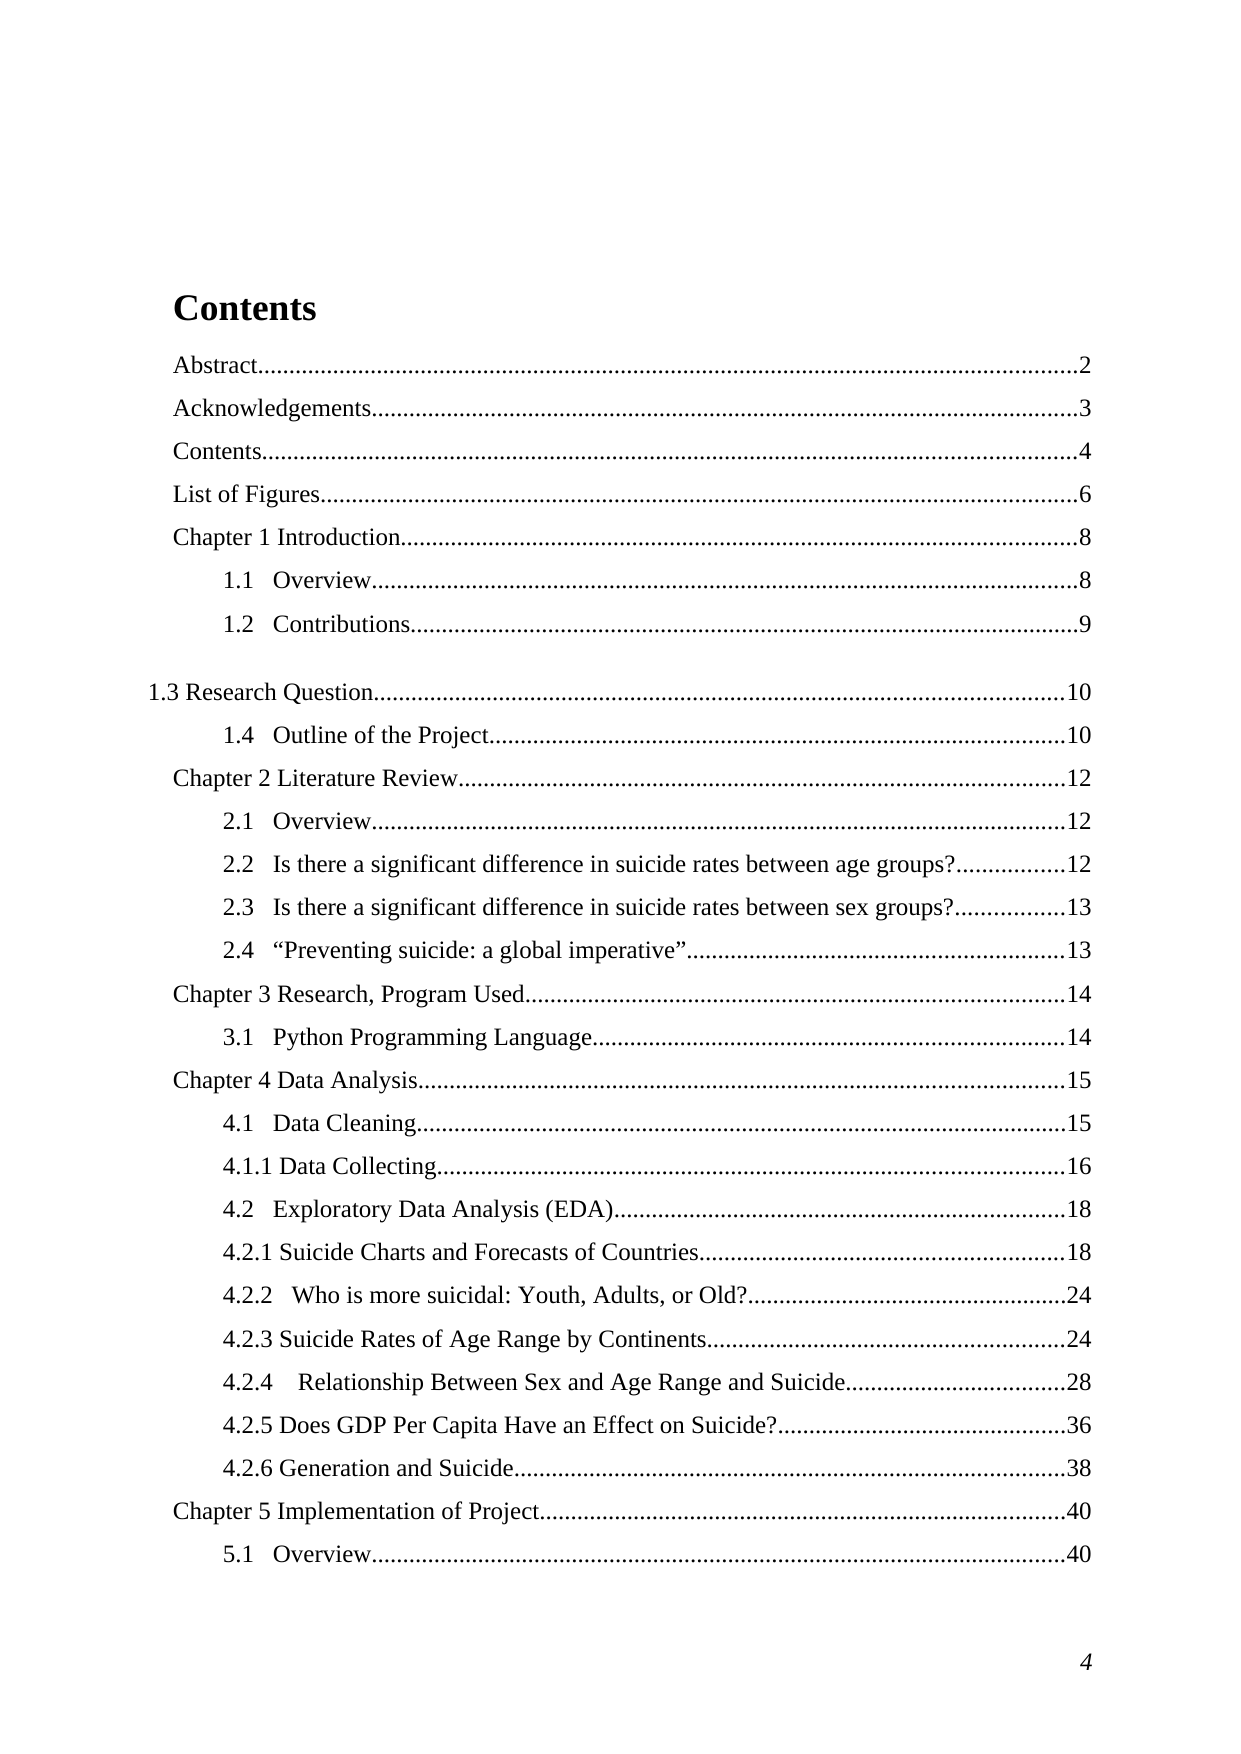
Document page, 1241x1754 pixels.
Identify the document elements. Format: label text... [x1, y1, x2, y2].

text 4.2.5 Does GDP Per Capita Have an Effect on Suicide? 36 [223, 1410, 1092, 1439]
text Chapter 2 Literature Review 12 [173, 763, 1092, 792]
text 1.1 Overview 8 [223, 566, 1092, 594]
text 4.2 Exploratory Data Analysis (EDA) 18 [223, 1194, 1092, 1223]
text Acknowledgements 3 [173, 393, 1092, 422]
text 4.1 Data Cleaning 15 [223, 1108, 1092, 1137]
text 4.2.2 Who is more suicidal: Youth, Adults, or Old? 24 [223, 1281, 1092, 1309]
text List of Figures 6 [173, 479, 1092, 508]
text 2.1 Overview 12 [223, 806, 1092, 835]
text Abstract 2 [173, 350, 1092, 379]
text 5.1 Overview 40 [223, 1539, 1092, 1568]
subtitle Contents [148, 285, 1092, 328]
text 2.4 “Preventing suicide: a global imperative” 13 [223, 936, 1092, 964]
text 1.2 Contributions 9 [223, 609, 1092, 637]
text 4.2.6 Generation and Suicide 38 [223, 1453, 1092, 1482]
text Chapter 1 Introduction 8 [173, 522, 1092, 551]
text 4.2.1 Suicide Charts and Forecasts of Countries 18 [223, 1237, 1092, 1266]
text Chapter 3 Research, Program Used 14 [173, 979, 1092, 1007]
text 4.1.1 Data Collecting 16 [223, 1151, 1092, 1180]
text Chapter 5 Implementation of Project 40 [173, 1496, 1092, 1525]
text 1.4 Outline of the Project 10 [223, 720, 1092, 749]
text 4.2.4 Relationship Between Sex and Age Range and Suicide 28 [223, 1367, 1092, 1396]
text 2.3 Is there a significant difference in suicide rates between sex groups? 13 [223, 892, 1092, 921]
text Contents 4 [173, 436, 1092, 465]
text 3.1 Python Programming Language 14 [223, 1022, 1092, 1051]
text 1.3 Research Question 10 [148, 677, 1092, 706]
text Chapter 4 Data Analysis 15 [173, 1065, 1092, 1094]
text 2.2 Is there a significant difference in suicide rates between age groups? 12 [223, 849, 1092, 878]
text 4.2.3 Suicide Rates of Age Range by Continents 24 [223, 1324, 1092, 1352]
